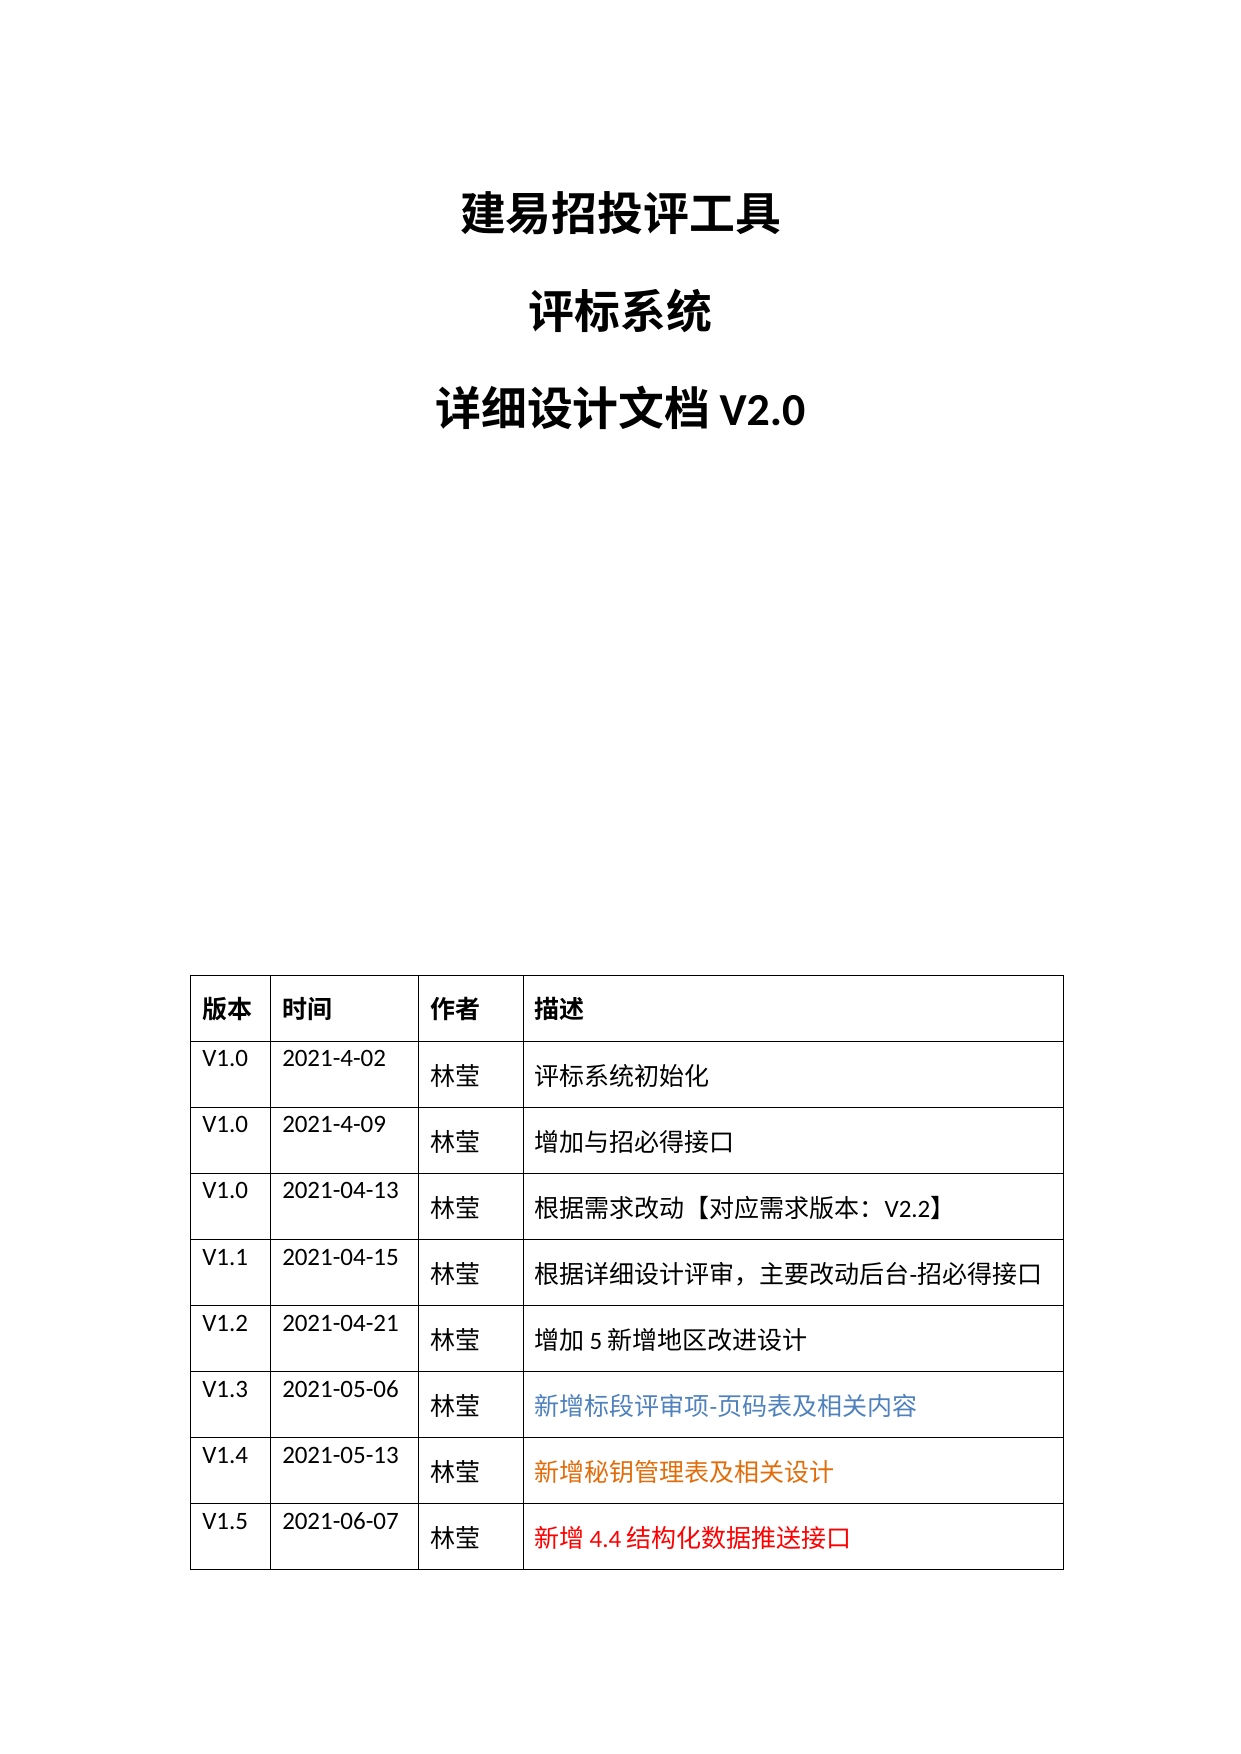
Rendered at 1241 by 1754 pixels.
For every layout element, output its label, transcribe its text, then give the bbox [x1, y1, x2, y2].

table_cell 林莹 [419, 1504, 523, 1569]
table_cell 2021-06-07 [271, 1504, 418, 1569]
table_cell 2021-4-09 [271, 1108, 418, 1173]
table_cell 林莹 [419, 1372, 523, 1437]
table_cell V1.4 [191, 1438, 270, 1503]
table_cell 根据需求改动【对应需求版本：V2.2】 [524, 1174, 1063, 1239]
table_header 作者 [419, 976, 523, 1041]
table_header 版本 [191, 976, 270, 1041]
table_cell 林莹 [419, 1306, 523, 1371]
table_header 描述 [524, 976, 1063, 1041]
table_cell 林莹 [419, 1438, 523, 1503]
table_cell 2021-05-06 [271, 1372, 418, 1437]
table_cell V1.0 [191, 1042, 270, 1107]
table_cell 新增秘钥管理表及相关设计 [524, 1438, 1063, 1503]
text 评标系统 [187, 259, 1053, 357]
text 详细设计文档V2.0 [187, 357, 1053, 454]
table_cell 2021-04-13 [271, 1174, 418, 1239]
table_cell 林莹 [419, 1174, 523, 1239]
table_cell V1.5 [191, 1504, 270, 1569]
table_cell V1.1 [191, 1240, 270, 1305]
table_cell V1.3 [191, 1372, 270, 1437]
table_cell 2021-4-02 [271, 1042, 418, 1107]
table_cell 林莹 [419, 1240, 523, 1305]
table_header 时间 [271, 976, 418, 1041]
table_cell V1.2 [191, 1306, 270, 1371]
table_cell V1.0 [191, 1174, 270, 1239]
table_cell V1.0 [191, 1108, 270, 1173]
table_cell 林莹 [419, 1108, 523, 1173]
table_cell 2021-04-15 [271, 1240, 418, 1305]
table_cell 评标系统初始化 [524, 1042, 1063, 1107]
table_cell 2021-05-13 [271, 1438, 418, 1503]
table_cell 增加5新增地区改进设计 [524, 1306, 1063, 1371]
table_cell 增加与招必得接口 [524, 1108, 1063, 1173]
text 建易招投评工具 [187, 162, 1053, 259]
table_cell 根据详细设计评审，主要改动后台-招必得接口 [524, 1240, 1063, 1305]
table_cell 新增4.4结构化数据推送接口 [524, 1504, 1063, 1569]
table_cell 2021-04-21 [271, 1306, 418, 1371]
table_cell 林莹 [419, 1042, 523, 1107]
table_cell 新增标段评审项-页码表及相关内容 [524, 1372, 1063, 1437]
